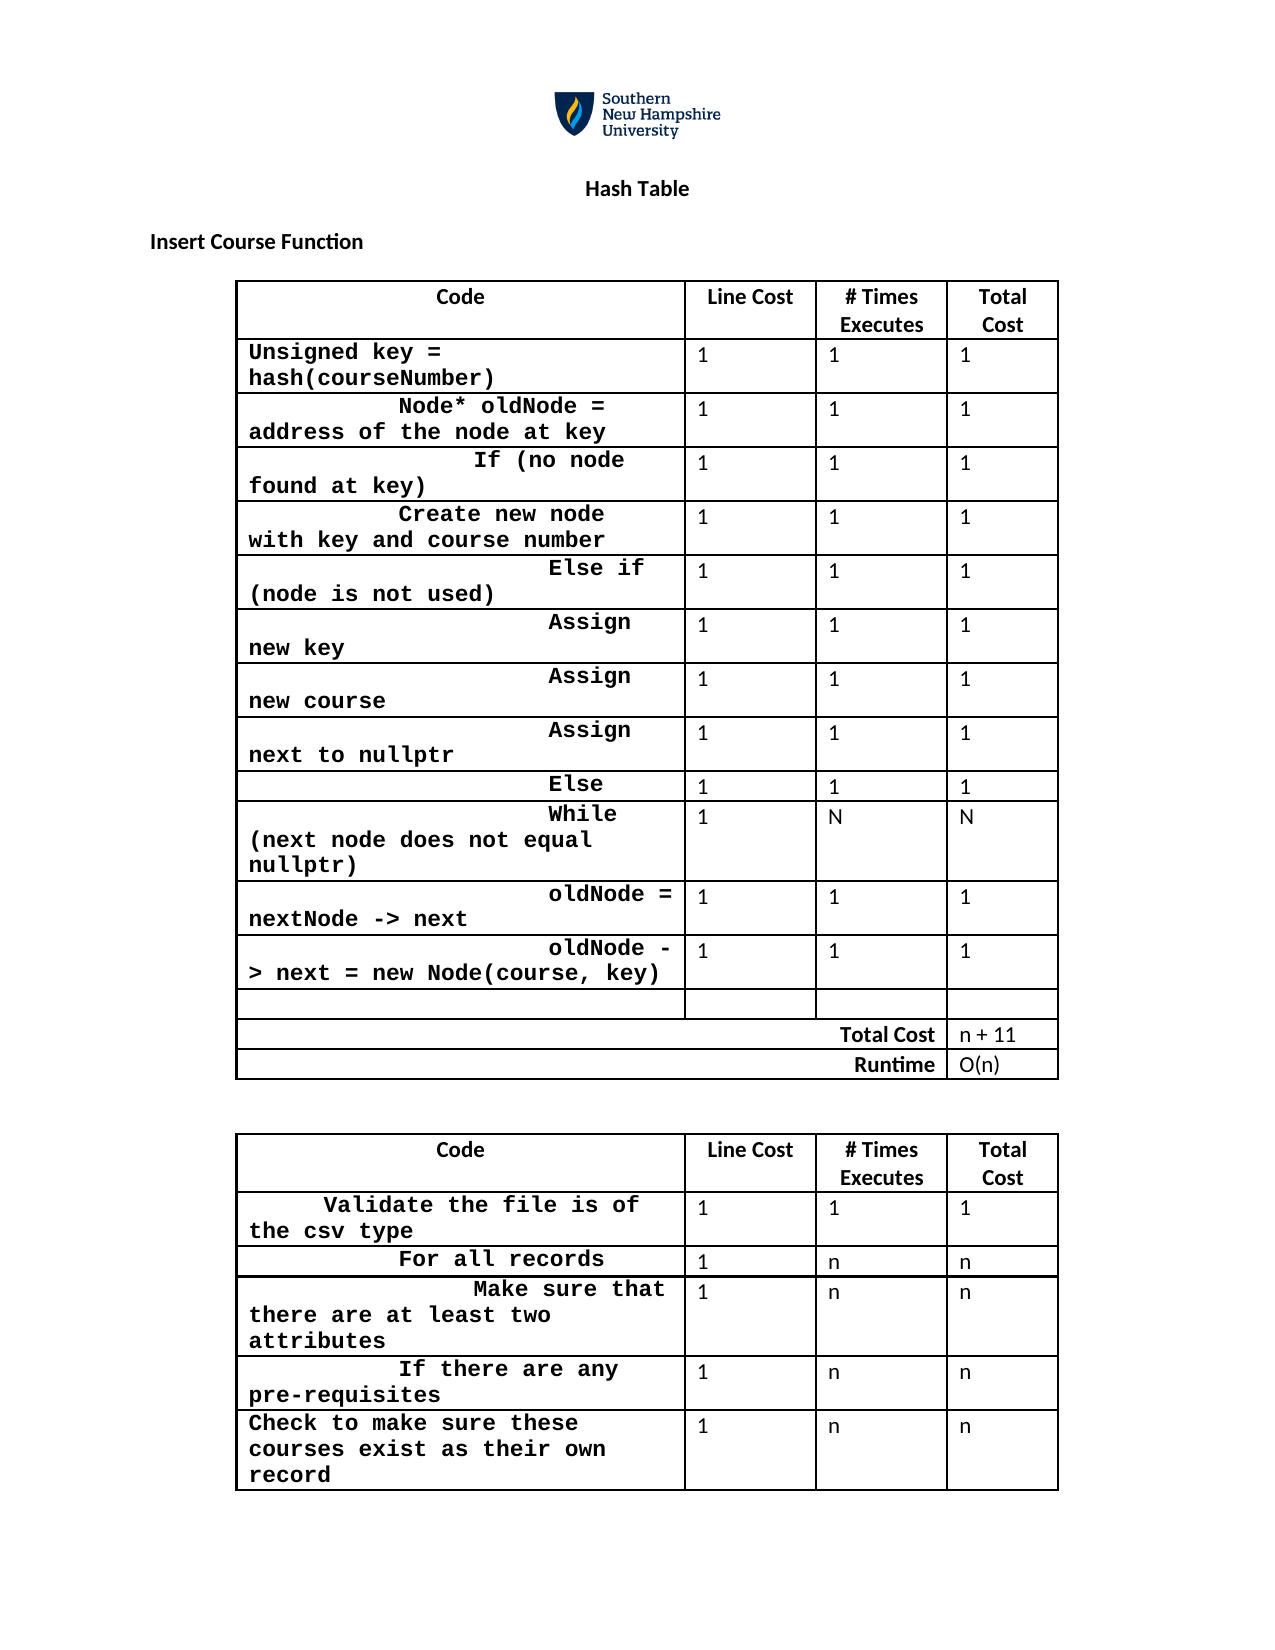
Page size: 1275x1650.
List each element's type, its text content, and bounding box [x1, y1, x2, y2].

table_cell n [948, 1357, 1057, 1409]
table_cell 1 [686, 1411, 815, 1489]
table_cell 1 [686, 610, 815, 662]
table_cell 1 [948, 718, 1057, 770]
table_cell Create new node with key and course number [238, 502, 684, 554]
table_cell Assign next to nullptr [238, 718, 684, 770]
text Hash Table [150, 174, 1125, 202]
table_cell 1 [817, 502, 946, 554]
table_cell 1 [817, 340, 946, 392]
table_cell 1 [817, 394, 946, 446]
table_cell If there are any pre-requisites [238, 1357, 684, 1409]
table_cell 1 [686, 1247, 815, 1275]
table_cell 1 [817, 718, 946, 770]
table_cell Runtime [238, 1050, 946, 1078]
table_cell Validate the file is of the csv type [238, 1193, 684, 1245]
table_cell 1 [948, 502, 1057, 554]
table_cell 1 [948, 394, 1057, 446]
table_cell [948, 990, 1057, 1018]
text Insert Course Function [150, 227, 1125, 255]
table_header Code [238, 282, 684, 338]
table_cell oldNode -> next = new Node(course, key) [238, 936, 684, 988]
table_cell n [817, 1357, 946, 1409]
table_cell 1 [817, 556, 946, 608]
table_cell 1 [686, 936, 815, 988]
table_header Total Cost [948, 282, 1057, 338]
table_cell [686, 990, 815, 1018]
table_cell Unsigned key = hash(courseNumber) [238, 340, 684, 392]
table_cell [817, 990, 946, 1018]
table_cell n [817, 1247, 946, 1275]
picture [546, 75, 729, 154]
table_cell 1 [686, 718, 815, 770]
table_cell 1 [686, 882, 815, 934]
table_header Total Cost [948, 1135, 1057, 1191]
table_cell 1 [948, 882, 1057, 934]
table_cell [238, 990, 684, 1018]
table_cell 1 [817, 936, 946, 988]
table_cell 1 [686, 664, 815, 716]
table_cell 1 [817, 772, 946, 800]
table_cell 1 [686, 772, 815, 800]
table_cell O(n) [948, 1050, 1057, 1078]
table_cell n [817, 1278, 946, 1355]
table_cell 1 [686, 448, 815, 500]
table_cell 1 [686, 394, 815, 446]
table_header Line Cost [686, 1135, 815, 1191]
table_cell 1 [686, 340, 815, 392]
table_cell 1 [948, 610, 1057, 662]
table_cell n + 11 [948, 1020, 1057, 1048]
table_cell 1 [817, 448, 946, 500]
table_cell 1 [686, 502, 815, 554]
table_cell n [948, 1278, 1057, 1355]
table_cell Else [238, 772, 684, 800]
table_cell 1 [948, 1193, 1057, 1245]
table_cell 1 [686, 1193, 815, 1245]
table_cell 1 [686, 802, 815, 880]
table_cell N [948, 802, 1057, 880]
table_cell Else if (node is not used) [238, 556, 684, 608]
table_cell 1 [686, 1357, 815, 1409]
table_cell 1 [948, 936, 1057, 988]
table_header # Times Executes [817, 1135, 946, 1191]
table_cell 1 [686, 556, 815, 608]
table_cell 1 [948, 556, 1057, 608]
table_cell 1 [817, 882, 946, 934]
table_cell 1 [686, 1278, 815, 1355]
table_cell 1 [817, 1193, 946, 1245]
table_cell Assign new key [238, 610, 684, 662]
table_cell n [948, 1247, 1057, 1275]
table_cell oldNode = nextNode -> next [238, 882, 684, 934]
table_cell n [817, 1411, 946, 1489]
table_cell N [817, 802, 946, 880]
table_cell Total Cost [238, 1020, 946, 1048]
table_header Code [238, 1135, 684, 1191]
table_cell n [948, 1411, 1057, 1489]
table_cell Node* oldNode = address of the node at key [238, 394, 684, 446]
table_header # Times Executes [817, 282, 946, 338]
table_cell 1 [817, 664, 946, 716]
table_cell 1 [948, 664, 1057, 716]
table_cell For all records [238, 1247, 684, 1275]
table_cell Make sure that there are at least two attributes [238, 1278, 684, 1355]
table_header Line Cost [686, 282, 815, 338]
table_cell While (next node does not equal nullptr) [238, 802, 684, 880]
table_cell 1 [948, 772, 1057, 800]
table_cell Assign new course [238, 664, 684, 716]
table_cell 1 [817, 610, 946, 662]
table_cell 1 [948, 448, 1057, 500]
table_cell Check to make sure these courses exist as their own record [238, 1411, 684, 1489]
table_cell 1 [948, 340, 1057, 392]
table_cell If (no node found at key) [238, 448, 684, 500]
